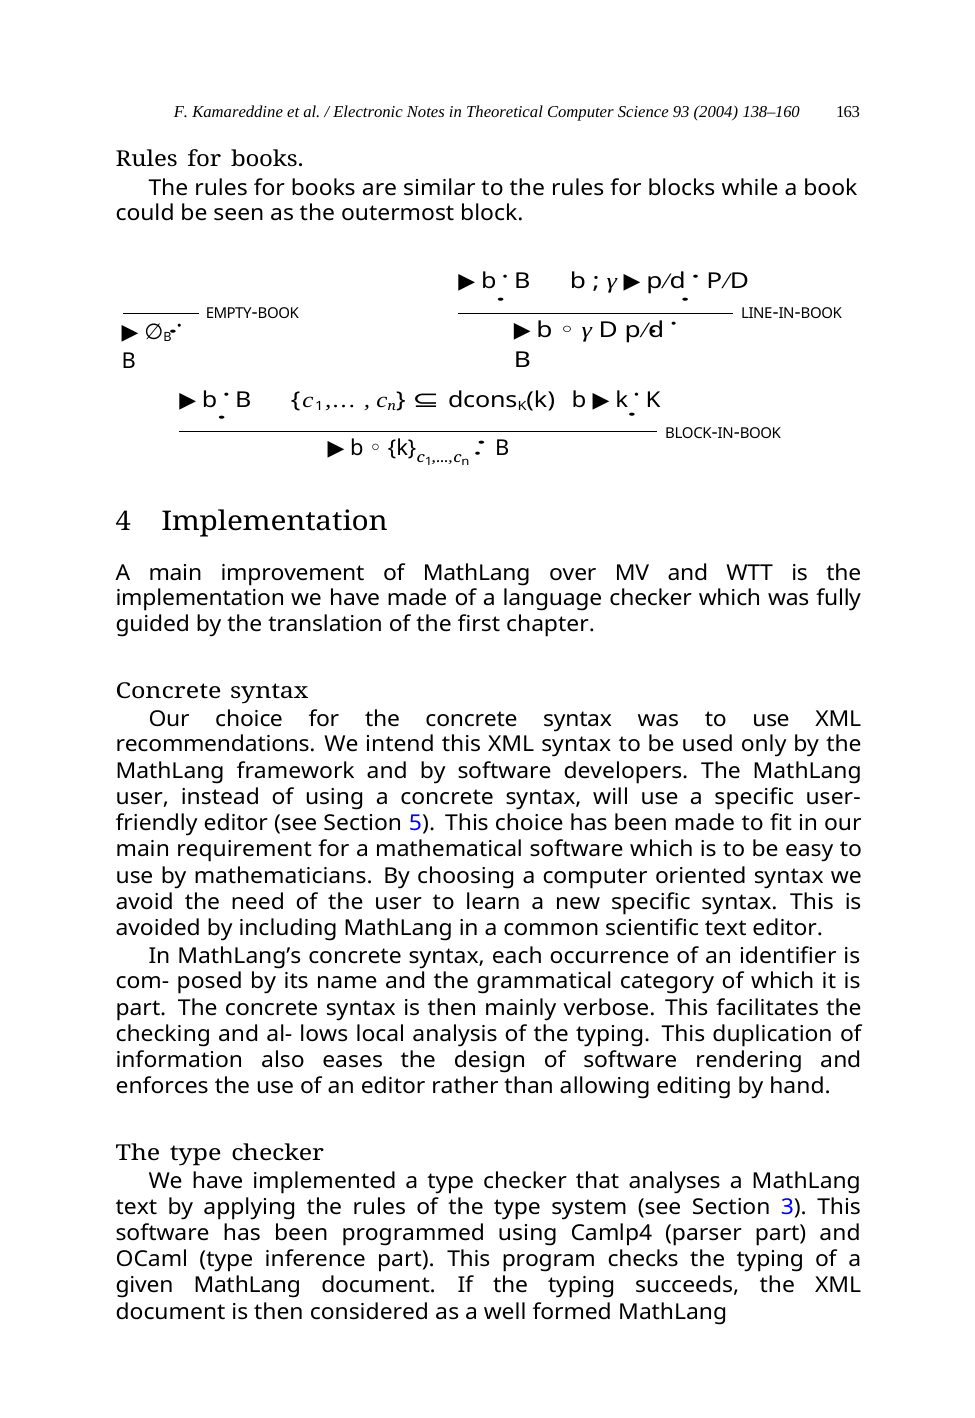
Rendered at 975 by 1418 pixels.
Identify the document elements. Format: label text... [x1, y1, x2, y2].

text In MathLang’s concrete syntax, each occurrence of an identifier is com- posed by its name and the grammatical category of which it is part. The concrete syntax is then mainly verbose. This facilitates the checking and al- lows local analysis of the typing. This duplication of information also eases the design of software rendering and enforces the use of an editor rather than allowing editing by hand. [115, 943, 862, 1100]
text ▶ b ◦ {k} [102, 432, 416, 461]
text ▶ b ◦ γ D p/d • B [513, 314, 693, 373]
text • [102, 411, 342, 424]
text block-in-book [665, 421, 883, 443]
subtitle Implementation [115, 501, 883, 538]
text empty-book [206, 299, 321, 324]
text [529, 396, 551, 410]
text c1,...,cn • [416, 449, 490, 470]
text ▶ b • B b ; γ ▶ p/d • P/D [458, 277, 648, 292]
text • • [497, 293, 693, 306]
text We have implemented a type checker that analyses a MathLang text by applying the rules of the type system (see Section 3). This software has been programmed using Camlp4 (parser part) and OCaml (type inference part). This program checks the typing of a given MathLang document. If the typing succeeds, the XML document is then considered as a well formed MathLang [115, 1168, 861, 1325]
text The rules for books are similar to the rules for blocks while a book could be seen as the outermost block. [115, 174, 865, 226]
text The type checker [115, 1141, 883, 1165]
text ▶ b • B {c1,... , cn} ⊆ dconsK(k) b ▶ k • K [551, 396, 883, 410]
text ▶ b • B b ; γ ▶ p/d • P/D [650, 277, 883, 292]
text ▶ ∅B • B [121, 316, 197, 375]
text Concrete syntax [115, 678, 883, 703]
text Rules for books. [115, 147, 883, 172]
text A main improvement of MathLang over MV and WTT is the implementation we have made of a language checker which was fully guided by the translation of the first chapter. [115, 559, 862, 638]
text Our choice for the concrete syntax was to use XML recommendations. We intend this XML syntax to be used only by the MathLang framework and by software developers. The MathLang user, instead of using a concrete syntax, will use a specific user-friendly editor (see Section 5). This choice has been made to fit in our main requirement for a mathematical software which is to be easy to use by mathematicians. By choosing a computer oriented syntax we avoid the need of the user to learn a new specific syntax. This is avoided by including MathLang in a common scientific text editor. [115, 706, 862, 942]
text line-in-book [741, 299, 883, 324]
